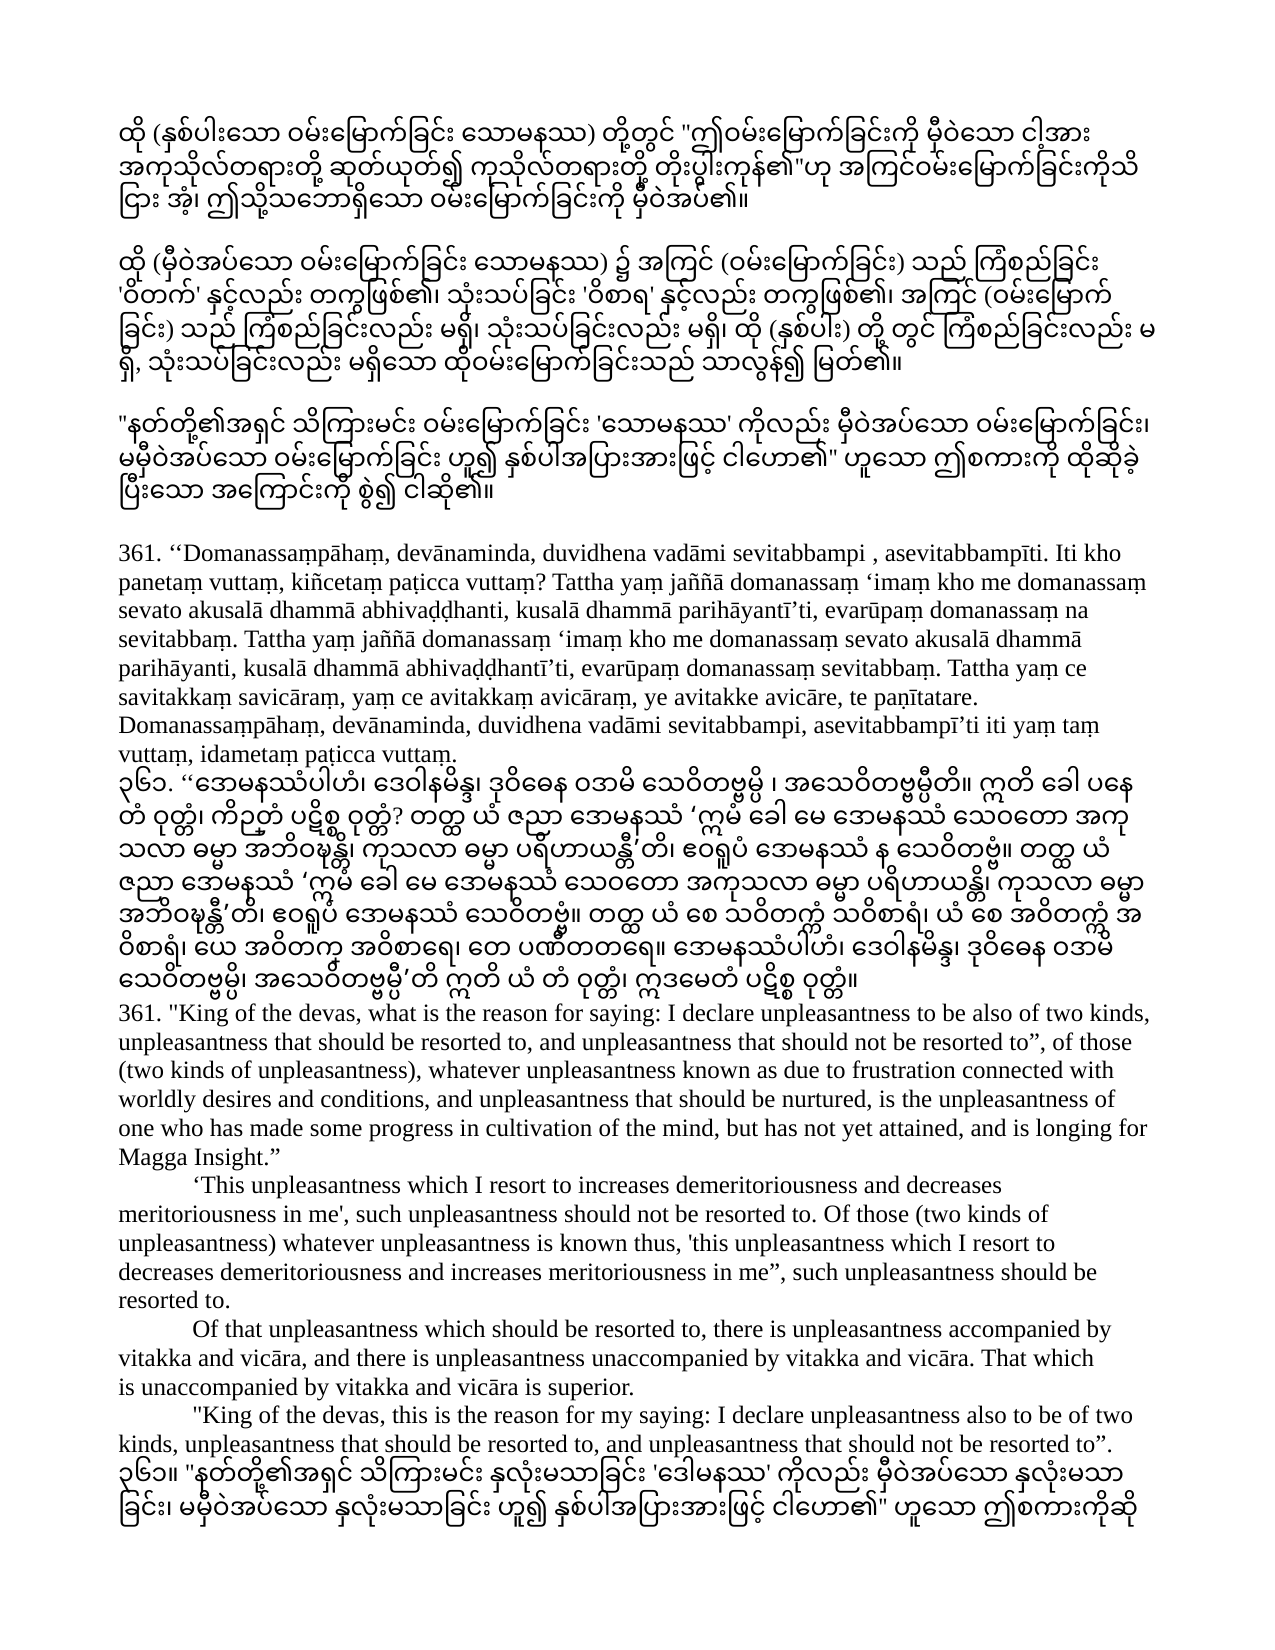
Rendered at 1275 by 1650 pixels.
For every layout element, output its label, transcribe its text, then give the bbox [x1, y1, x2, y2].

text is unaccompanied by vitakka and vicāra is superior. [118, 1372, 1157, 1401]
text ''နတ်တို့၏အရှင် သိကြားမင်း ဝမ်းမြောက်ခြင်း 'သောမနဿ' ကိုလည်း မှီဝဲအပ်သော ဝမ်းမြောက်ခြင်း၊ မမှီဝဲအပ်သော ဝမ်းမြောက်ခြင်း ဟူ၍ နှစ်ပါအပြားအားဖြင့် ငါဟော၏'' ဟူသော ဤစကားကို ထိုဆိုခဲ့ပြီးသော အကြောင်းကို စွဲ၍ ငါဆို၏။ [118, 409, 1157, 509]
text 361. "King of the devas, what is the reason for saying: I declare unpleasantness to be also of two kinds, unpleasantness that should be resorted to, and unpleasantness that should not be resorted to”, of those (two kinds of unpleasantness), whatever unpleasantness known as due to frustration connected with worldly desires and conditions, and unpleasantness that should be nurtured, is the unpleasantness of one who has made some progress in cultivation of the mind, but has not yet attained, and is longing for Magga Insight.” [118, 998, 1157, 1171]
text "King of the devas, this is the reason for my saying: I declare unpleasantness also to be of two kinds, unpleasantness that should be resorted to, and unpleasantness that should not be resorted to”. [118, 1401, 1157, 1458]
text ထို (နှစ်ပါးသော ဝမ်းမြောက်ခြင်း သောမနဿ) တို့တွင် ''ဤဝမ်းမြောက်ခြင်းကို မှီဝဲသော ငါ့အားအကုသိုလ်တရားတို့ ဆုတ်ယုတ်၍ ကုသိုလ်တရားတို့ တိုးပွါးကုန်၏''ဟု အကြင်ဝမ်းမြောက်ခြင်းကိုသိငြား အံ့၊ ဤသို့သဘောရှိသော ဝမ်းမြောက်ခြင်းကို မှီဝဲအပ်၏။ [118, 118, 1157, 218]
text Of that unpleasantness which should be resorted to, there is unpleasantness accompanied by vitakka and vicāra, and there is unpleasantness unaccompanied by vitakka and vicāra. That which [118, 1314, 1157, 1372]
text ထို (မှီဝဲအပ်သော ဝမ်းမြောက်ခြင်း သောမနဿ) ၌ အကြင် (ဝမ်းမြောက်ခြင်း) သည် ကြံစည်ခြင်း 'ဝိတက်' နှင့်လည်း တကွဖြစ်၏၊ သုံးသပ်ခြင်း 'ဝိစာရ' နှင့်လည်း တကွဖြစ်၏၊ အကြင် (ဝမ်းမြောက်ခြင်း) သည် ကြံစည်ခြင်းလည်း မရှိ၊ သုံးသပ်ခြင်းလည်း မရှိ၊ ထို (နှစ်ပါး) တို့ တွင် ကြံစည်ခြင်းလည်း မရှိ, သုံးသပ်ခြင်းလည်း မရှိသော ထိုဝမ်းမြောက်ခြင်းသည် သာလွန်၍ မြတ်၏။ [118, 247, 1157, 381]
text ‘This unpleasantness which I resort to increases demeritoriousness and decreases meritoriousness in me', such unpleasantness should not be resorted to. Of those (two kinds of [118, 1171, 1157, 1228]
text resorted to. [118, 1286, 1157, 1314]
text ၃၆၁. ‘‘ဒောမနဿံပါဟံ၊ ဒေဝါနမိန္ဒ၊ ဒုဝိဓေန ဝဒာမိ သေဝိတဗ္ဗမ္ပိ ၊ အသေဝိတဗ္ဗမ္ပီတိ။ ဣတိ ခေါ ပနေတံ ဝုတ္တံ၊ ကိဉ္စေတံ ပဋိစ္စ ဝုတ္တံ? တတ္ထ ယံ ဇညာ ဒောမနဿံ ‘ဣမံ ခေါ မေ ဒောမနဿံ သေဝတော အကုသလာ ဓမ္မာ အဘိဝဍ္ဎန္တိ၊ ကုသလာ ဓမ္မာ ပရိဟာယန္တီ’တိ၊ ဧဝရူပံ ဒောမနဿံ န သေဝိတဗ္ဗံ။ တတ္ထ ယံ ဇညာ ဒောမနဿံ ‘ဣမံ ခေါ မေ ဒောမနဿံ သေဝတော အကုသလာ ဓမ္မာ ပရိဟာယန္တိ၊ ကုသလာ ဓမ္မာ အဘိဝဍ္ဎန္တီ’တိ၊ ဧဝရူပံ ဒောမနဿံ သေဝိတဗ္ဗံ။ တတ္ထ ယံ စေ သဝိတက္ကံ သဝိစာရံ၊ ယံ စေ အဝိတက္ကံ အဝိစာရံ၊ ယေ အဝိတက္ကေ အဝိစာရေ၊ တေ ပဏီတတရေ။ ဒောမနဿံပါဟံ၊ ဒေဝါနမိန္ဒ၊ ဒုဝိဓေန ဝဒာမိ သေဝိတဗ္ဗမ္ပိ၊ အသေဝိတဗ္ဗမ္ပီ’တိ ဣတိ ယံ တံ ဝုတ္တံ၊ ဣဒမေတံ ပဋိစ္စ ဝုတ္တံ။ [118, 768, 1157, 998]
text 361. ‘‘Domanassaṃpāhaṃ, devānaminda, duvidhena vadāmi sevitabbampi , asevitabbampīti. Iti kho panetaṃ vuttaṃ, kiñcetaṃ paṭicca vuttaṃ? Tattha yaṃ jaññā domanassaṃ ‘imaṃ kho me domanassaṃ sevato akusalā dhammā abhivaḍḍhanti, kusalā dhammā parihāyantī’ti, evarūpaṃ domanassaṃ na sevitabbaṃ. Tattha yaṃ jaññā domanassaṃ ‘imaṃ kho me domanassaṃ sevato akusalā dhammā parihāyanti, kusalā dhammā abhivaḍḍhantī’ti, evarūpaṃ domanassaṃ sevitabbaṃ. Tattha yaṃ ce savitakkaṃ savicāraṃ, yaṃ ce avitakkaṃ avicāraṃ, ye avitakke avicāre, te paṇītatare. Domanassaṃpāhaṃ, devānaminda, duvidhena vadāmi sevitabbampi, asevitabbampī’ti iti yaṃ taṃ vuttaṃ, idametaṃ paṭicca vuttaṃ. [118, 538, 1157, 768]
text unpleasantness) whatever unpleasantness is known thus, 'this unpleasantness which I resort to decreases demeritoriousness and increases meritoriousness in me”, such unpleasantness should be [118, 1228, 1157, 1286]
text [118, 1458, 1157, 1525]
